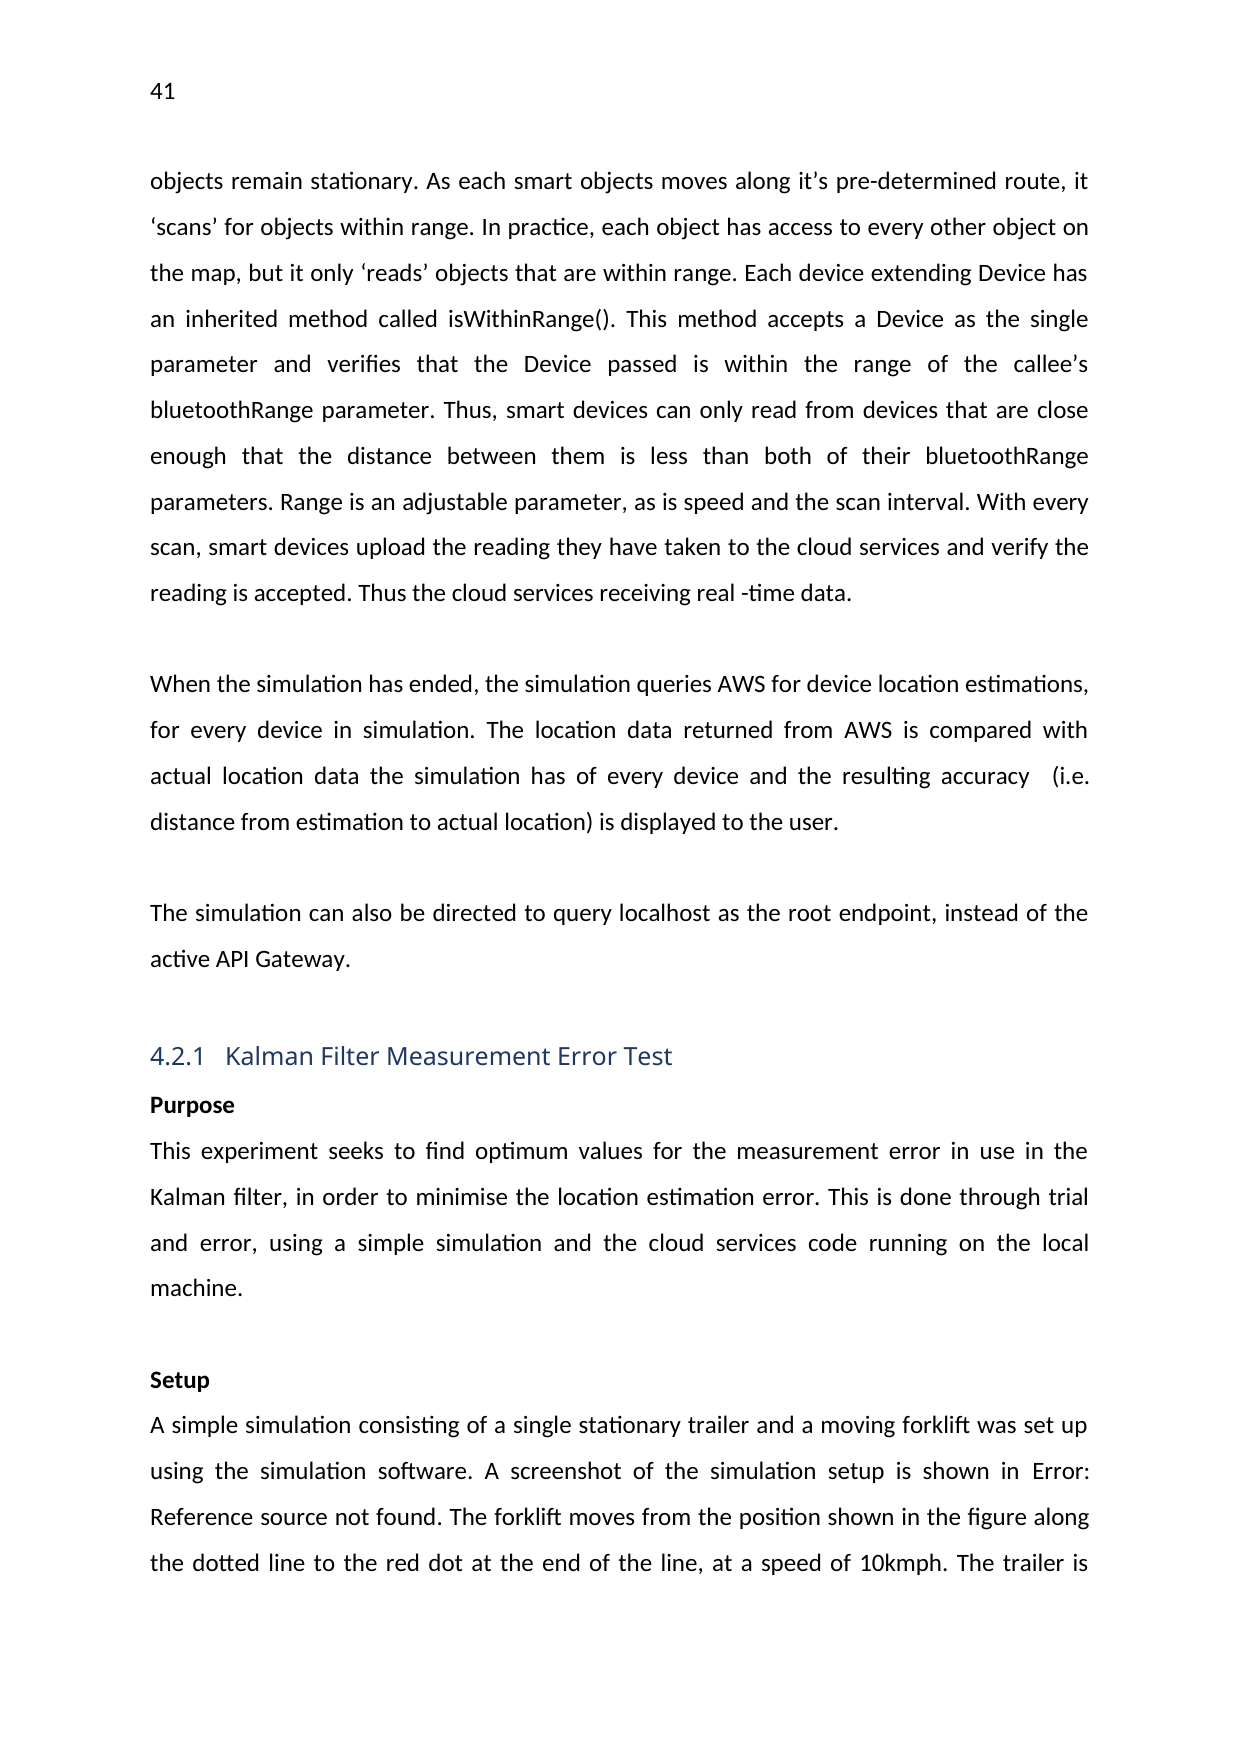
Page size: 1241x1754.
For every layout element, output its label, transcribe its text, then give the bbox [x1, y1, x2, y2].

text The simulation can also be directed to query localhost as the root endpoint, instead of the active API Gateway. [150, 897, 1090, 973]
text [150, 1410, 1090, 1577]
subtitle Kalman Filter Measurement Error Test [150, 1038, 1090, 1073]
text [150, 166, 1090, 608]
text This experiment seeks to find optimum values for the measurement error in use in the Kalman filter, in order to minimise the location estimation error. This is done through trial and error, using a simple simulation and the cloud services code running on the local machine. [150, 1135, 1090, 1303]
text Setup [150, 1364, 1090, 1394]
text When the simulation has ended, the simulation queries AWS for device location estimations, for every device in simulation. The location data returned from AWS is compared with actual location data the simulation has of every device and the resulting accuracy (i.e. distance from estimation to actual location) is displayed to the user. [150, 668, 1090, 836]
text Purpose [150, 1089, 1090, 1120]
